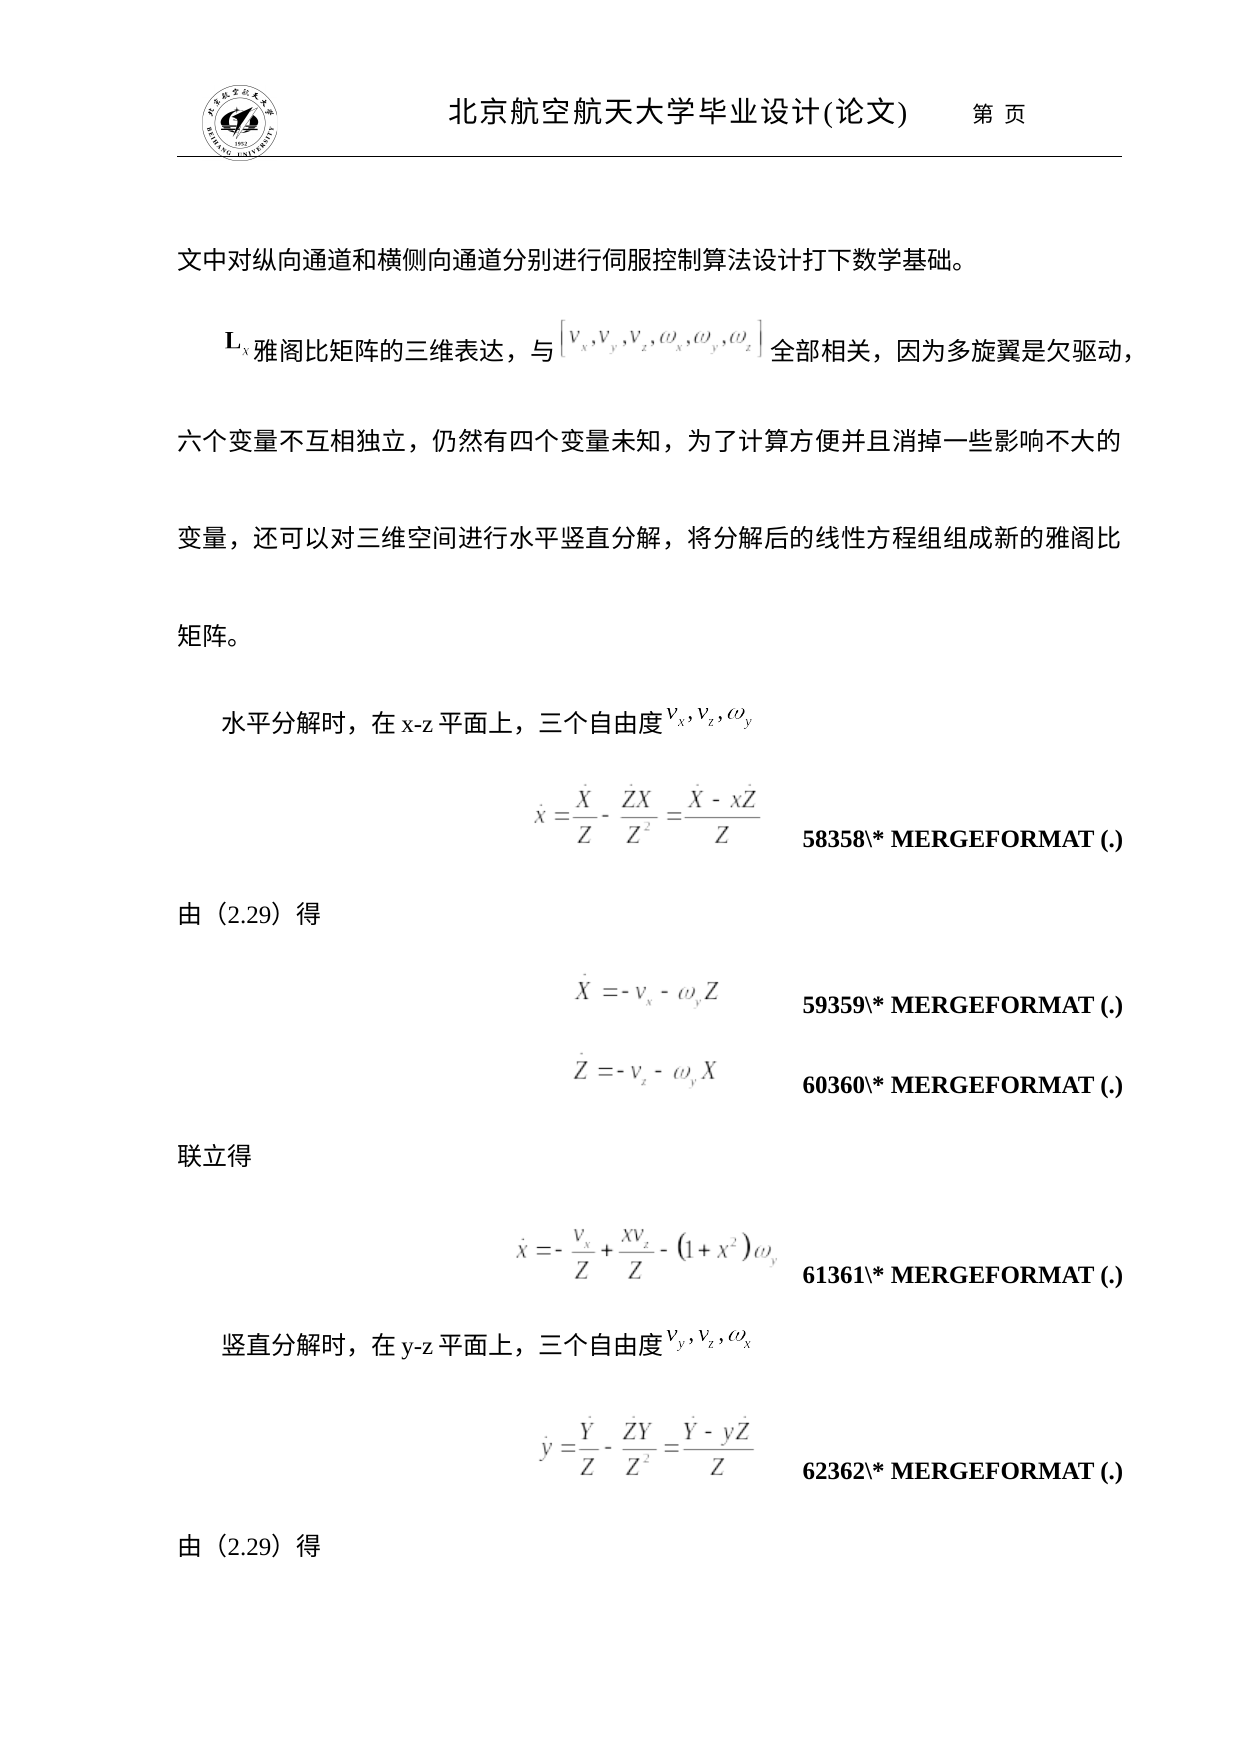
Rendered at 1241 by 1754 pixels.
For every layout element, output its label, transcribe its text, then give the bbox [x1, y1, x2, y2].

picture [202, 85, 278, 156]
text 由（2.29）得 [177, 880, 1122, 945]
text 水平分解时，在x-z平面上，三个自由度 [177, 685, 1122, 750]
text 由（2.29）得 [177, 1512, 1122, 1577]
text 雅阁比矩阵的三维表达，与全部相关，因为多旋翼是欠驱动，六个变量不互相独立，仍然有四个变量未知，为了计算方便并且消掉一些影响不大的变量，还可以对三维空间进行水平竖直分解，将分解后的线性方程组组成新的雅阁比矩阵。 [177, 309, 1122, 667]
text 在上一节中，已经将多旋翼非线性的刚体模型经过简化和线性化，推导成解耦地水平通道和高度通道模型。本节中将对视觉伺服公式纵向通道和横侧向通道解耦，为后文中对纵向通道和横侧向通道分别进行伺服控制算法设计打下数学基础。 [177, 226, 1122, 291]
picture [202, 157, 278, 161]
text 竖直分解时，在y-z平面上，三个自由度 [177, 1317, 1122, 1382]
text 联立得 [177, 1122, 1122, 1187]
